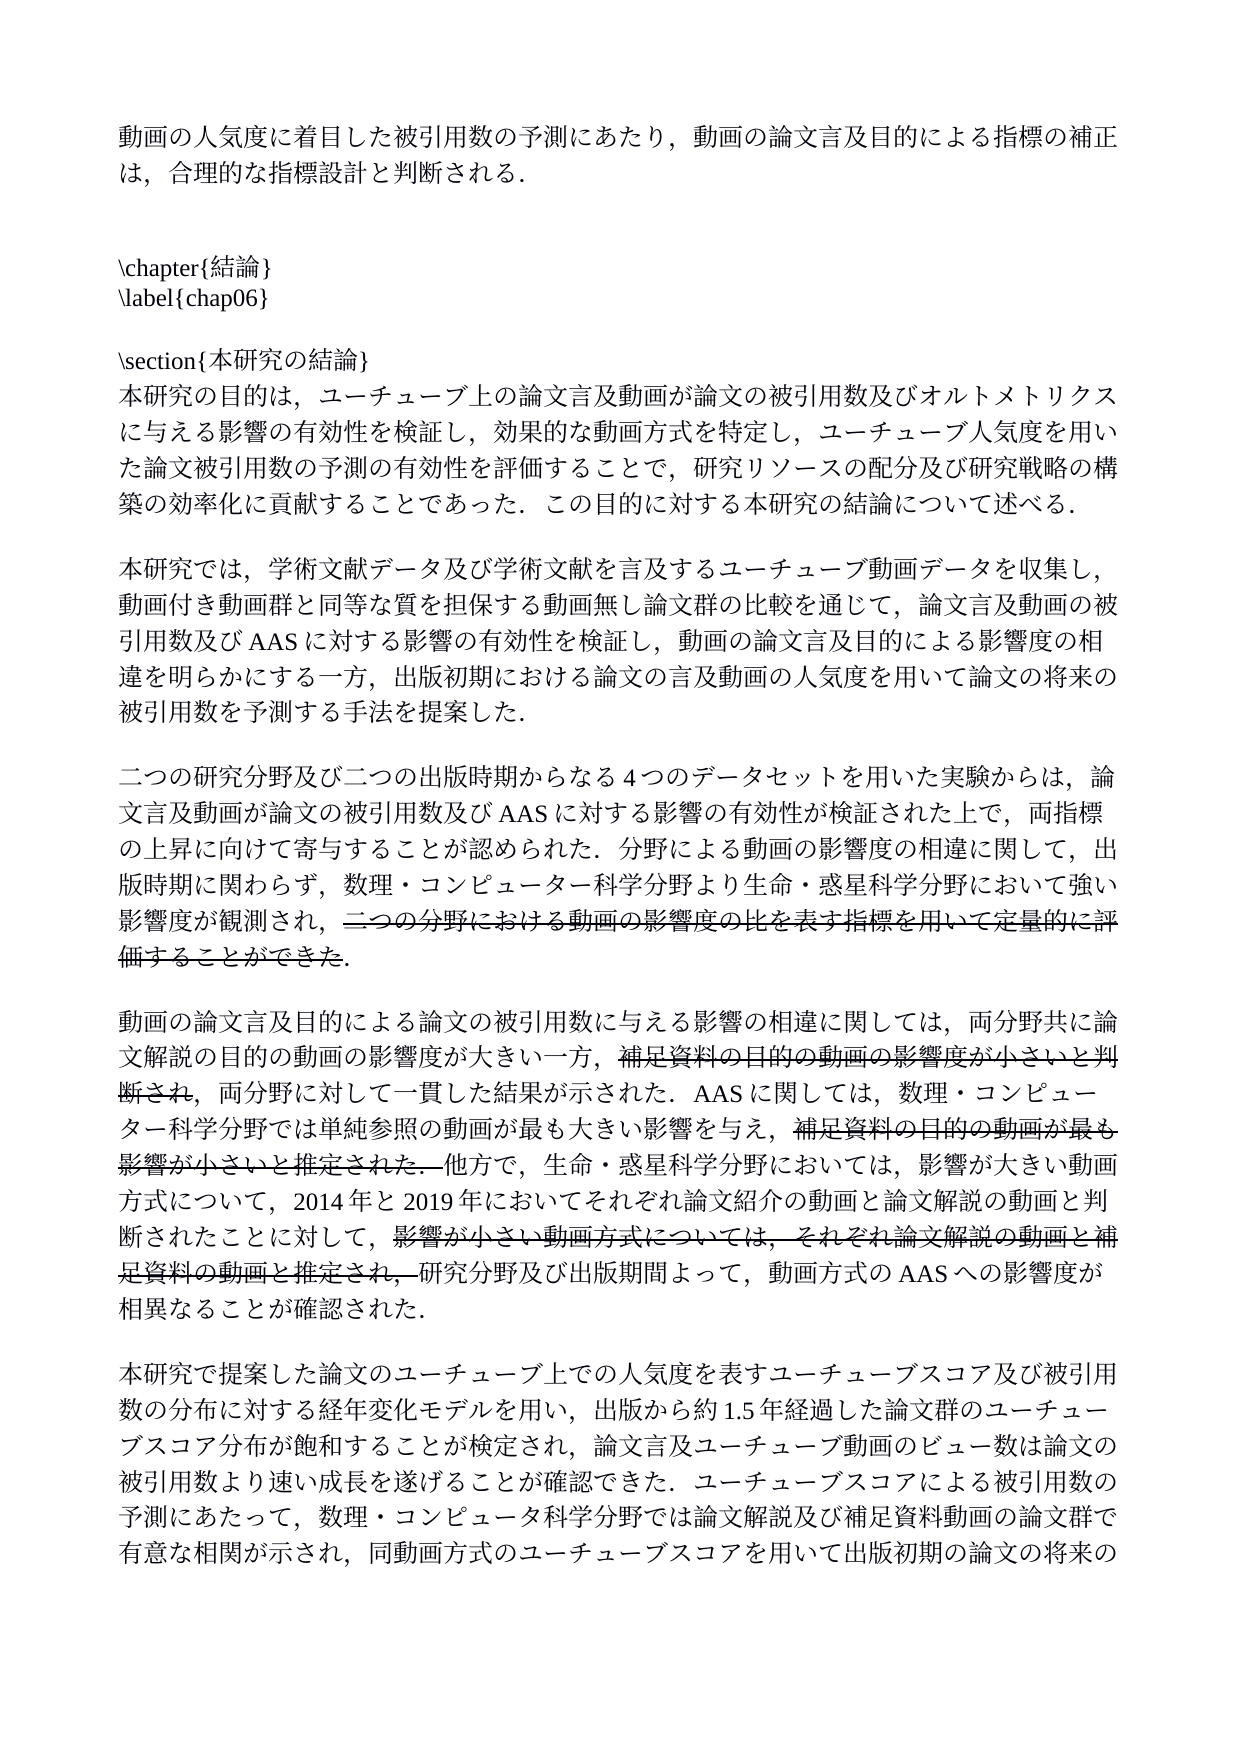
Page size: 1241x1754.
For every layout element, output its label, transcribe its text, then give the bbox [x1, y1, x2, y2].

text \chapter{結論} [118, 247, 1122, 283]
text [118, 118, 1122, 190]
text 本研究では，学術文献データ及び学術文献を言及するユーチューブ動画データを収集し，動画付き動画群と同等な質を担保する動画無し論文群の比較を通じて，論文言及動画の被引用数及びAASに対する影響の有効性を検証し，動画の論文言及目的による影響度の相違を明らかにする一方，出版初期における論文の言及動画の人気度を用いて論文の将来の被引用数を予測する手法を提案した． [118, 549, 1122, 729]
text 二つの研究分野及び二つの出版時期からなる4つのデータセットを用いた実験からは，論文言及動画が論文の被引用数及びAASに対する影響の有効性が検証された上で，両指標の上昇に向けて寄与することが認められた．分野による動画の影響度の相違に関して，出版時期に関わらず，数理・コンピューター科学分野より生命・惑星科学分野において強い影響度が観測され，二つの分野における動画の影響度の比を表す指標を用いて定量的に評価することができた． [118, 758, 1122, 973]
text \label{chap06} [118, 283, 1122, 312]
text 本研究の目的は，ユーチューブ上の論文言及動画が論文の被引用数及びオルトメトリクスに与える影響の有効性を検証し，効果的な動画方式を特定し，ユーチューブ人気度を用いた論文被引用数の予測の有効性を評価することで，研究リソースの配分及び研究戦略の構築の効率化に貢献することであった．この目的に対する本研究の結論について述べる． [118, 377, 1122, 521]
text 動画の論文言及目的による論文の被引用数に与える影響の相違に関しては，両分野共に論文解説の目的の動画の影響度が大きい一方，補足資料の目的の動画の影響度が小さいと判断され，両分野に対して一貫した結果が示された．AASに関しては，数理・コンピューター科学分野では単純参照の動画が最も大きい影響を与え，補足資料の目的の動画が最も影響が小さいと推定された．他方で，生命・惑星科学分野においては，影響が大きい動画方式について，2014年と2019年においてそれぞれ論文紹介の動画と論文解説の動画と判断されたことに対して，影響が小さい動画方式については，それぞれ論文解説の動画と補足資料の動画と推定され，研究分野及び出版期間よって，動画方式のAASへの影響度が相異なることが確認された． [118, 1002, 1122, 1326]
text \section{本研究の結論} [118, 341, 1122, 377]
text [118, 1354, 1122, 1570]
